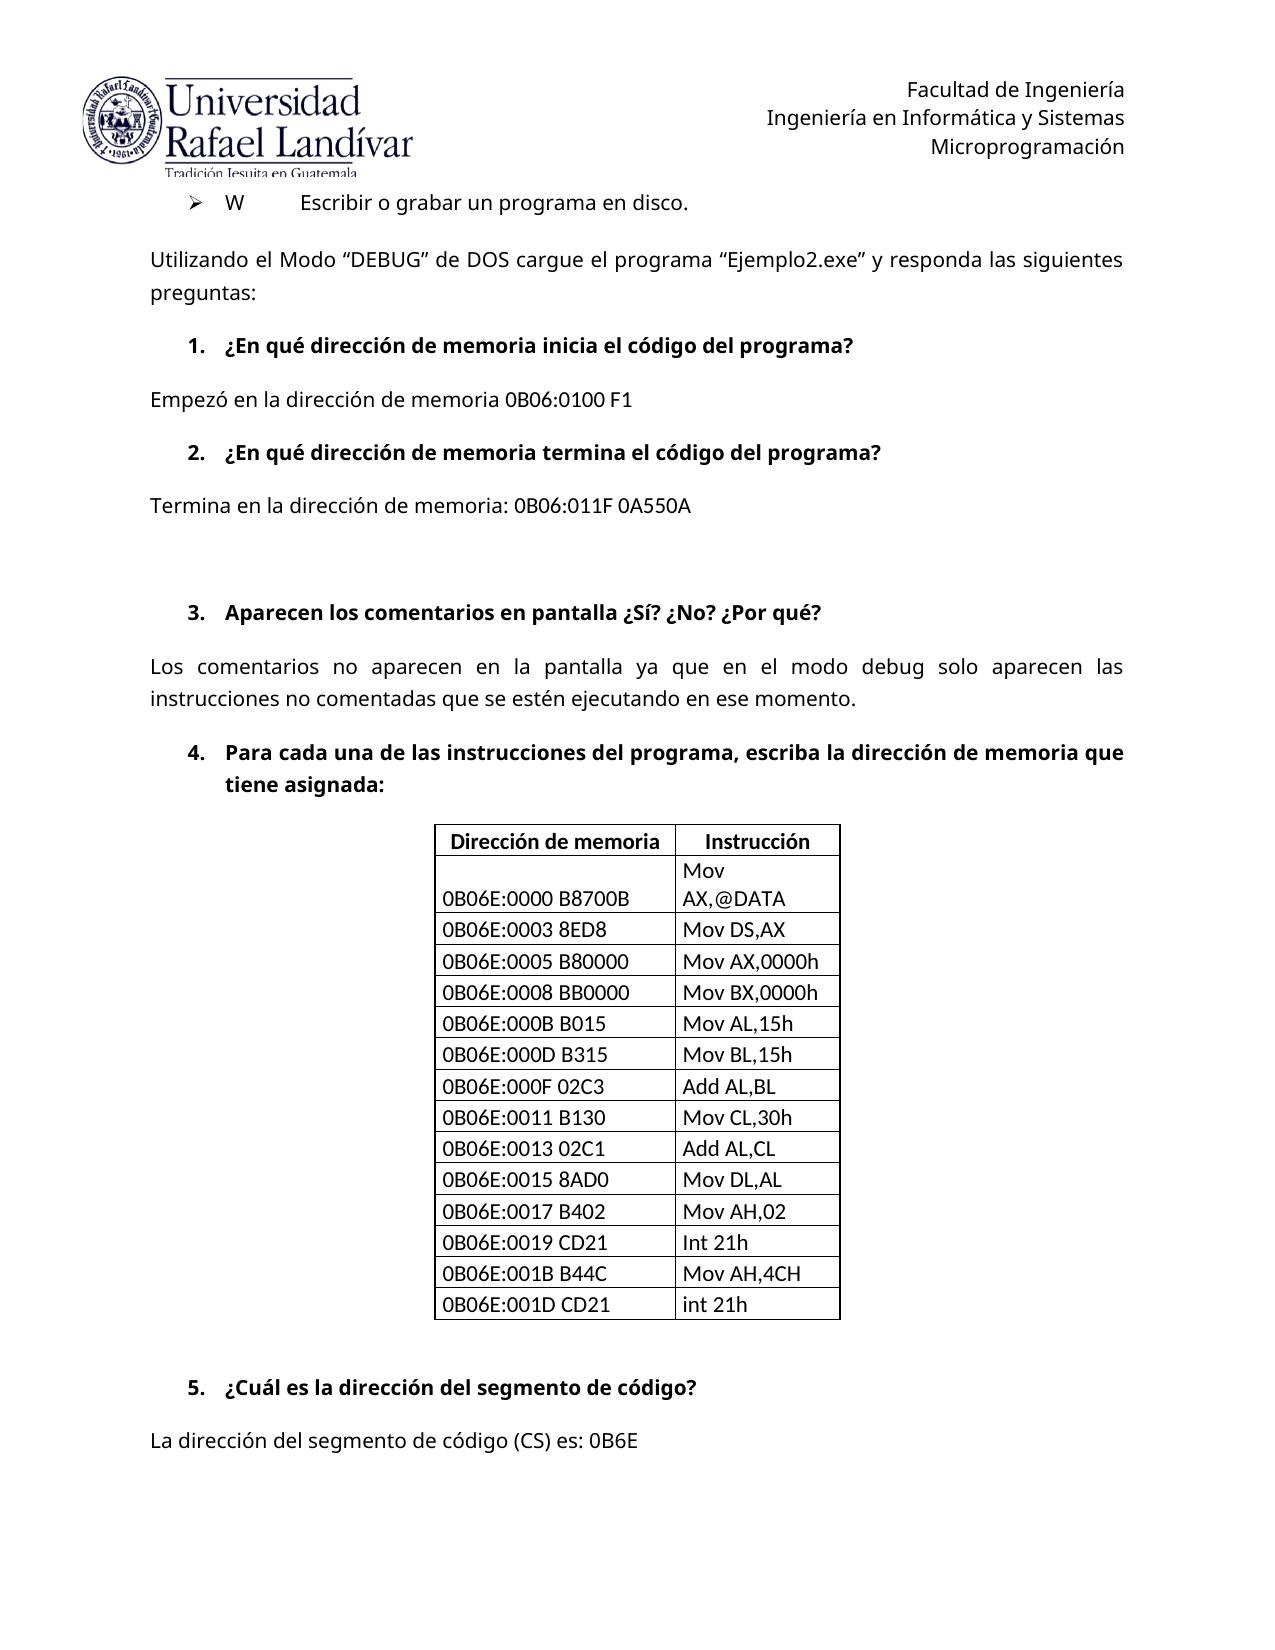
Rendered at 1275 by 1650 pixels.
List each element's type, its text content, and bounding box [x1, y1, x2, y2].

table_cell Mov AX,@DATA [676, 856, 839, 912]
table_cell 0B06E:0019 CD21 [436, 1226, 675, 1256]
table_cell Add AL,BL [676, 1070, 839, 1100]
table_cell Mov AH,4CH [676, 1257, 839, 1287]
picture [81, 76, 413, 177]
text Termina en la dirección de memoria: 0B06:011F 0A550A [150, 492, 1125, 520]
table_cell 0B06E:000F 02C3 [436, 1070, 675, 1100]
text Empezó en la dirección de memoria 0B06:0100 F1 [150, 385, 1125, 413]
table_cell Mov BX,0000h [676, 976, 839, 1006]
list Aparecen los comentarios en pantalla ¿Sí? ¿No? ¿Por qué? [187, 598, 1125, 627]
table_cell 0B06E:0015 8AD0 [436, 1163, 675, 1193]
table_cell 0B06E:0013 02C1 [436, 1132, 675, 1162]
text Utilizando el Modo “DEBUG” de DOS cargue el programa “Ejemplo2.exe” y responda las siguientes preguntas: [150, 245, 1125, 306]
table_cell int 21h [676, 1288, 839, 1318]
list ¿En qué dirección de memoria inicia el código del programa? [187, 331, 1125, 360]
table_cell 0B06E:0000 B8700B [436, 856, 675, 912]
table_cell Mov BL,15h [676, 1038, 839, 1068]
table_cell 0B06E:0008 BB0000 [436, 976, 675, 1006]
list W Escribir o grabar un programa en disco. [187, 188, 1125, 217]
table_cell Mov CL,30h [676, 1101, 839, 1131]
table_header Dirección de memoria [436, 825, 675, 855]
table_cell Mov DS,AX [676, 913, 839, 943]
table_cell Mov AX,0000h [676, 945, 839, 975]
table_cell Mov AL,15h [676, 1007, 839, 1037]
table_cell Mov DL,AL [676, 1163, 839, 1193]
table_cell 0B06E:0011 B130 [436, 1101, 675, 1131]
text La dirección del segmento de código (CS) es: 0B6E [150, 1426, 1125, 1455]
table_cell 0B06E:000B B015 [436, 1007, 675, 1037]
table_header Instrucción [676, 825, 839, 855]
list ¿Cuál es la dirección del segmento de código? [187, 1373, 1125, 1401]
table_cell Mov AH,02 [676, 1195, 839, 1225]
text Los comentarios no aparecen en la pantalla ya que en el modo debug solo aparecen las instrucciones no comentadas que se estén ejecutando en ese momento. [150, 652, 1125, 713]
list Para cada una de las instrucciones del programa, escriba la dirección de memoria que tiene asignada: [187, 738, 1125, 799]
table_cell 0B06E:0017 B402 [436, 1195, 675, 1225]
table_cell Add AL,CL [676, 1132, 839, 1162]
table_cell Int 21h [676, 1226, 839, 1256]
table_cell 0B06E:0003 8ED8 [436, 913, 675, 943]
table_cell 0B06E:0005 B80000 [436, 945, 675, 975]
table_cell 0B06E:001D CD21 [436, 1288, 675, 1318]
list ¿En qué dirección de memoria termina el código del programa? [187, 438, 1125, 467]
table_cell 0B06E:000D B315 [436, 1038, 675, 1068]
table_cell 0B06E:001B B44C [436, 1257, 675, 1287]
